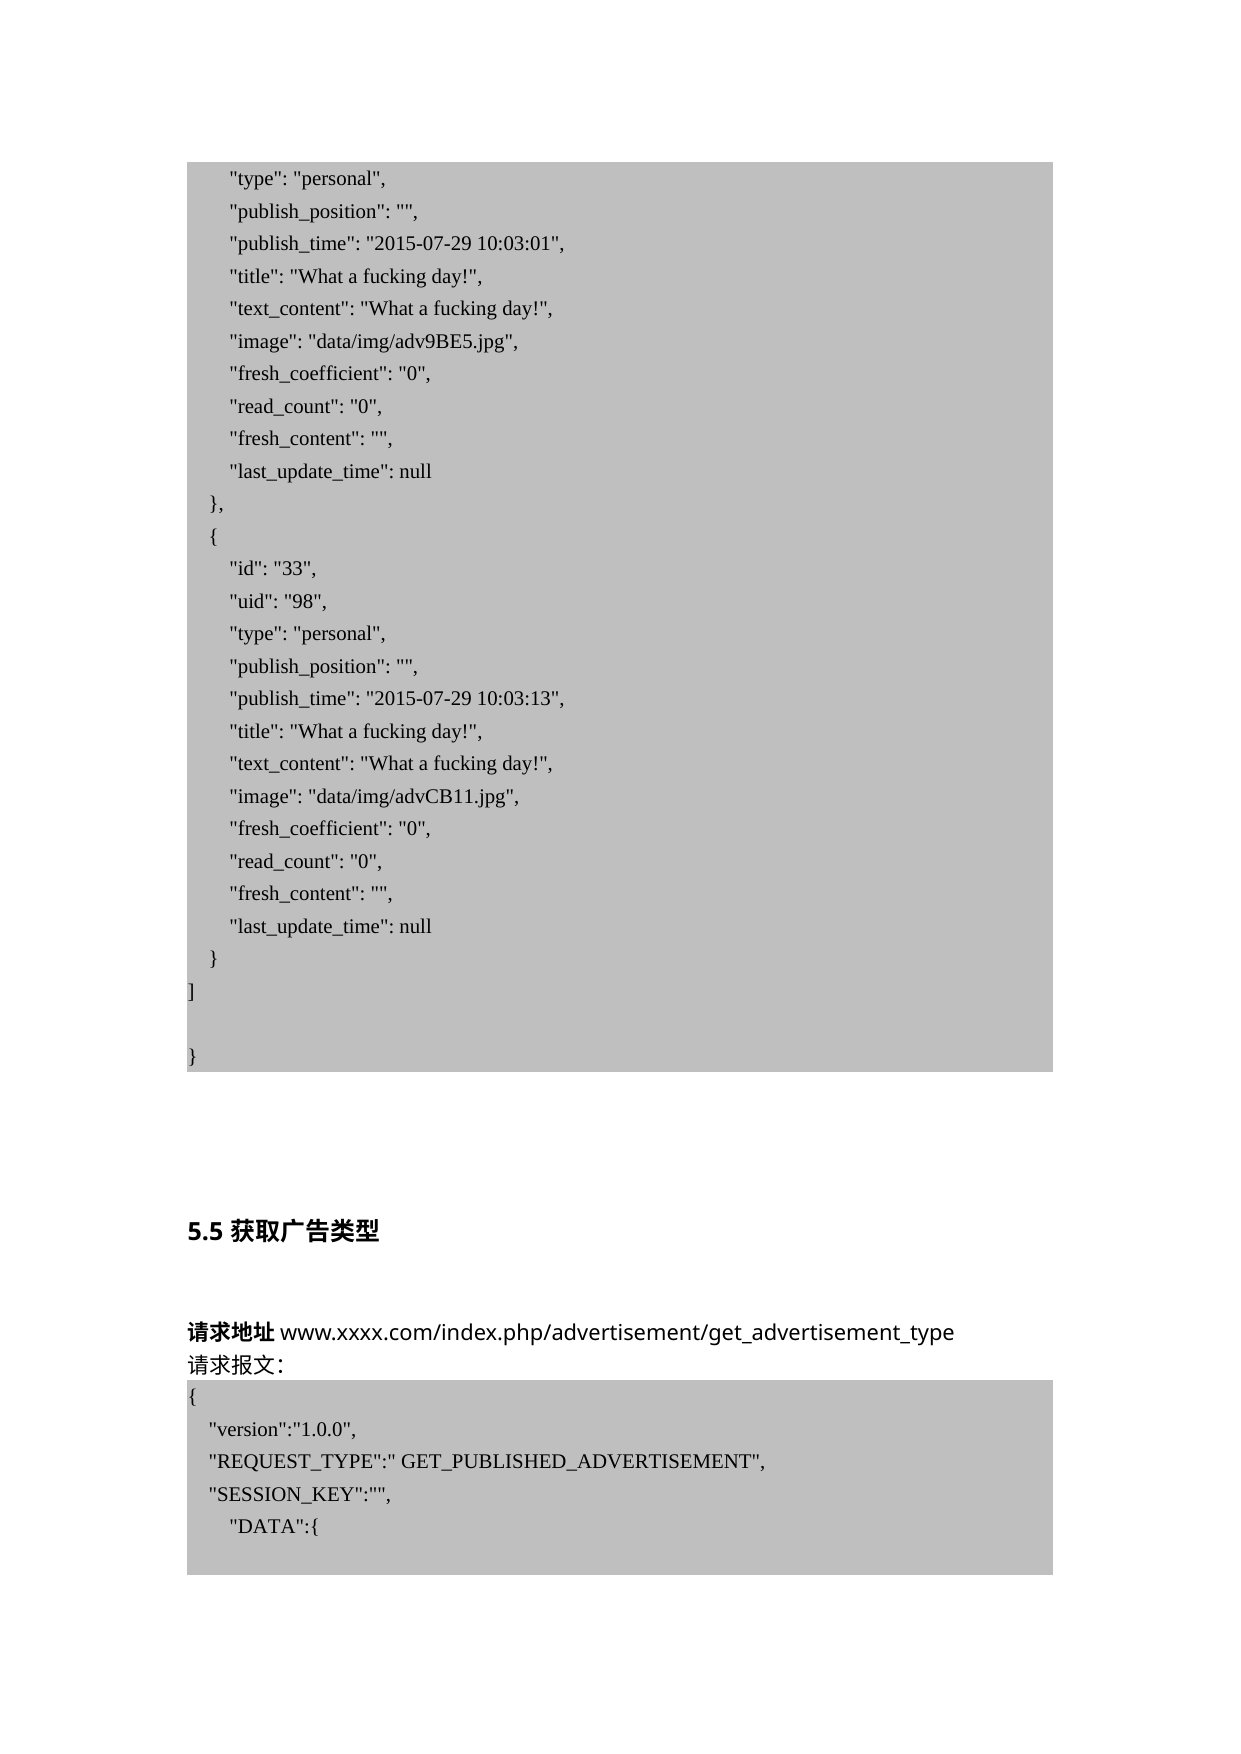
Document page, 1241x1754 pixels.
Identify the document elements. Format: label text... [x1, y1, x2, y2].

text "DATA":{ [187, 1510, 1053, 1543]
text "publish_position": "", [187, 649, 1053, 682]
text "version":"1.0.0", [187, 1413, 1053, 1445]
text "text_content": "What a fucking day!", [187, 747, 1053, 779]
text "text_content": "What a fucking day!", [187, 292, 1053, 324]
text "image": "data/img/adv9BE5.jpg", [187, 324, 1053, 357]
text { [187, 519, 1053, 552]
text "publish_time": "2015-07-29 10:03:13", [187, 682, 1053, 714]
text "title": "What a fucking day!", [187, 259, 1053, 292]
text } [187, 942, 1053, 974]
text "read_count": "0", [187, 844, 1053, 877]
text "fresh_coefficient": "0", [187, 812, 1053, 844]
text }, [187, 487, 1053, 519]
text "last_update_time": null [187, 454, 1053, 487]
text "SESSION_KEY":"", [187, 1478, 1053, 1510]
text "uid": "98", [187, 584, 1053, 617]
text } [187, 1039, 1053, 1072]
text 请求报文： [187, 1348, 1053, 1380]
text "read_count": "0", [187, 389, 1053, 422]
subtitle 5.5 获取广告类型 [187, 1197, 1053, 1262]
text "fresh_content": "", [187, 422, 1053, 454]
text "title": "What a fucking day!", [187, 714, 1053, 747]
text ] [187, 974, 1053, 1007]
text "fresh_content": "", [187, 877, 1053, 909]
text "publish_position": "", [187, 194, 1053, 227]
text "publish_time": "2015-07-29 10:03:01", [187, 227, 1053, 259]
text { [187, 1380, 1053, 1413]
text 请求地址 www.xxxx.com/index.php/advertisement/get_advertisement_type [187, 1315, 1053, 1348]
text "fresh_coefficient": "0", [187, 357, 1053, 389]
text "image": "data/img/advCB11.jpg", [187, 779, 1053, 812]
text "id": "33", [187, 552, 1053, 584]
text "REQUEST_TYPE":" GET_PUBLISHED_ADVERTISEMENT", [187, 1445, 1053, 1478]
text "type": "personal", [187, 162, 1053, 194]
text "type": "personal", [187, 617, 1053, 649]
text "last_update_time": null [187, 909, 1053, 942]
